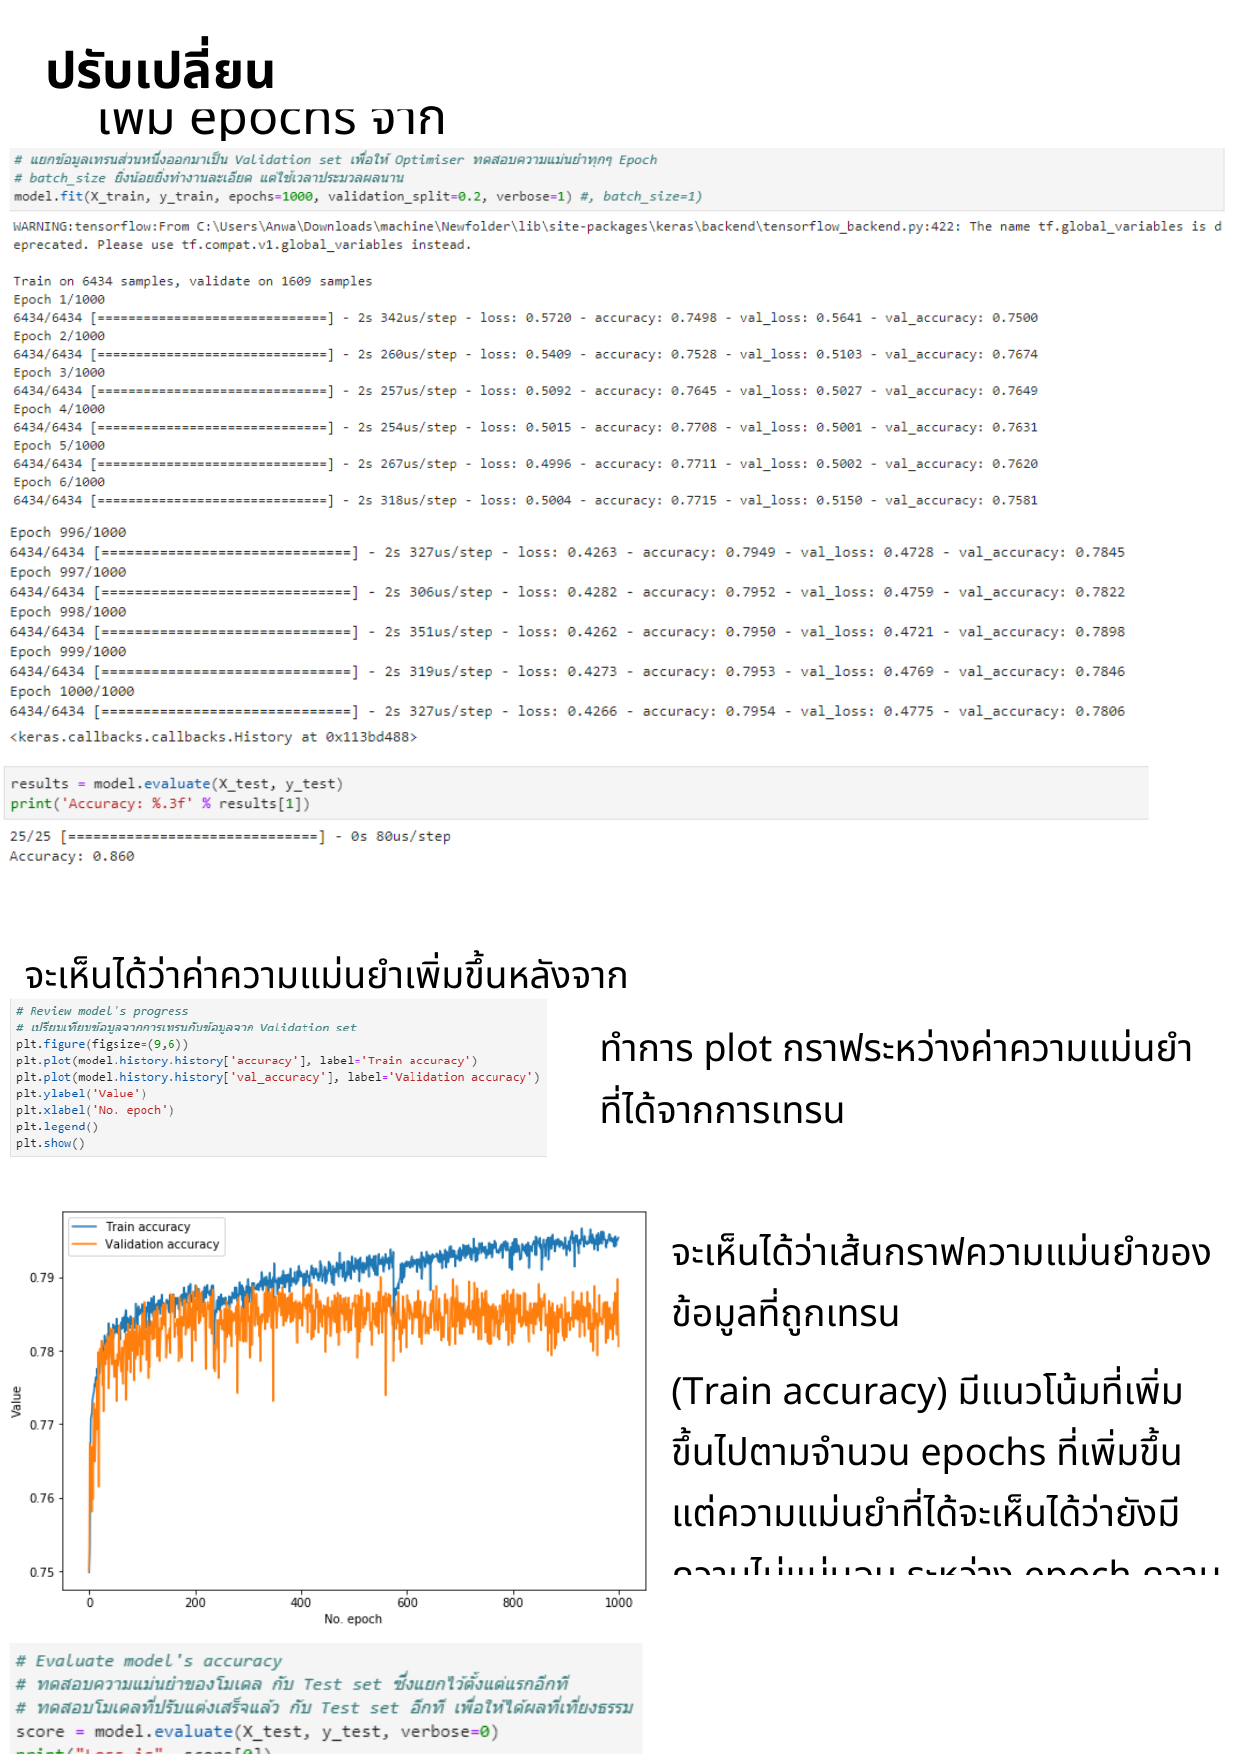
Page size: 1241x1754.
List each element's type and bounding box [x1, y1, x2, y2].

picture [9, 1643, 643, 1754]
picture [9, 999, 547, 1160]
picture [0, 523, 1149, 876]
picture [9, 148, 1230, 512]
picture [9, 1201, 657, 1635]
